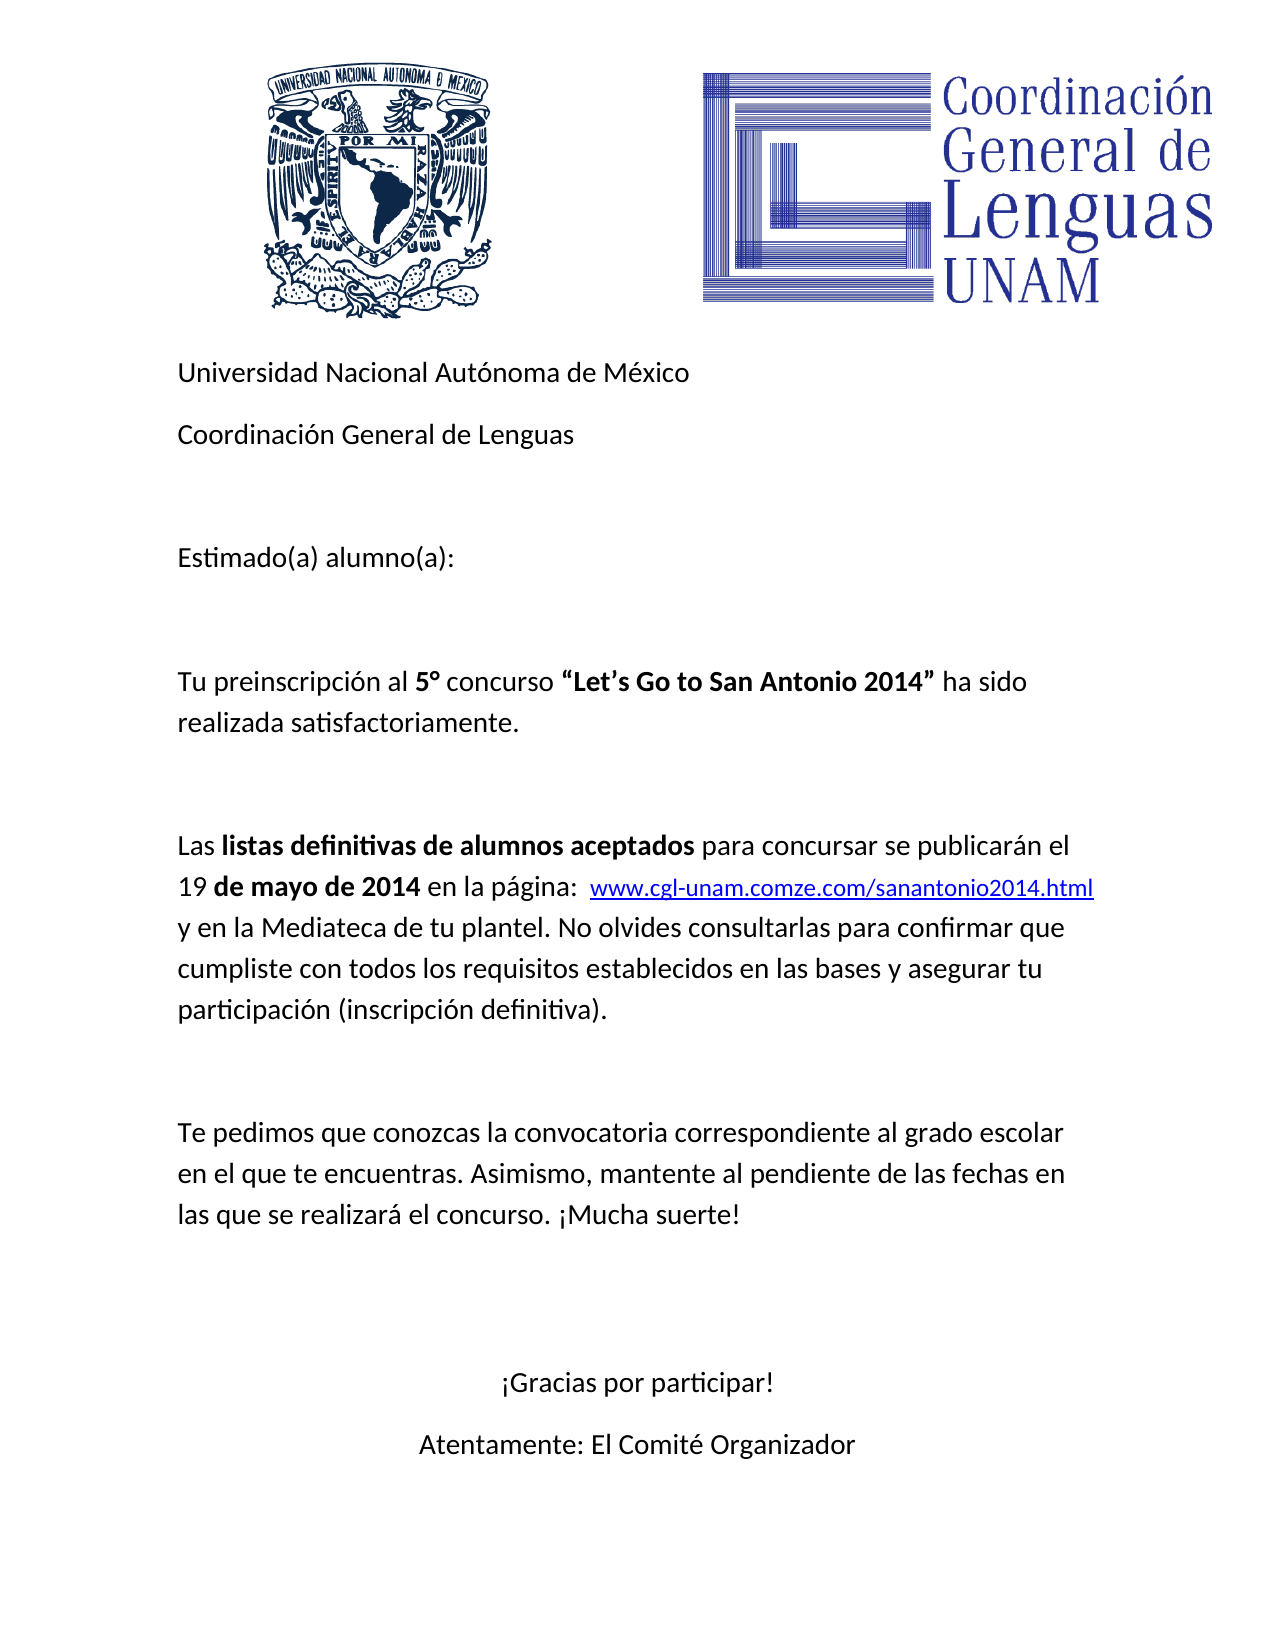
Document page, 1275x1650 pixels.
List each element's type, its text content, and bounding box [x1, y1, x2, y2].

text Coordinación General de Lenguas [177, 416, 1098, 451]
text Universidad Nacional Autónoma de México [177, 354, 1098, 389]
text Estimado(a) alumno(a): [177, 539, 1098, 575]
text ¡Gracias por participar! [177, 1364, 1098, 1400]
text Las listas definitivas de alumnos aceptados para concursar se publicarán el 19 de mayo de 2014 en la página: www.cgl-unam.comze.com/sanantonio2014.html y en la Mediateca de tu plantel. No olvides consultarlas para confirmar que cumpliste con todos los requisitos establecidos en las bases y asegurar tu participación (inscripción definitiva). [177, 827, 1098, 1027]
text Atentamente: El Comité Organizador [177, 1426, 1098, 1462]
picture [263, 62, 492, 319]
text Tu preinscripción al 5° concurso “Let’s Go to San Antonio 2014” ha sido realizada satisfactoriamente. [177, 663, 1098, 739]
picture [699, 73, 1212, 303]
text Te pedimos que conozcas la convocatoria correspondiente al grado escolar en el que te encuentras. Asimismo, mantente al pendiente de las fechas en las que se realizará el concurso. ¡Mucha suerte! [177, 1114, 1098, 1232]
